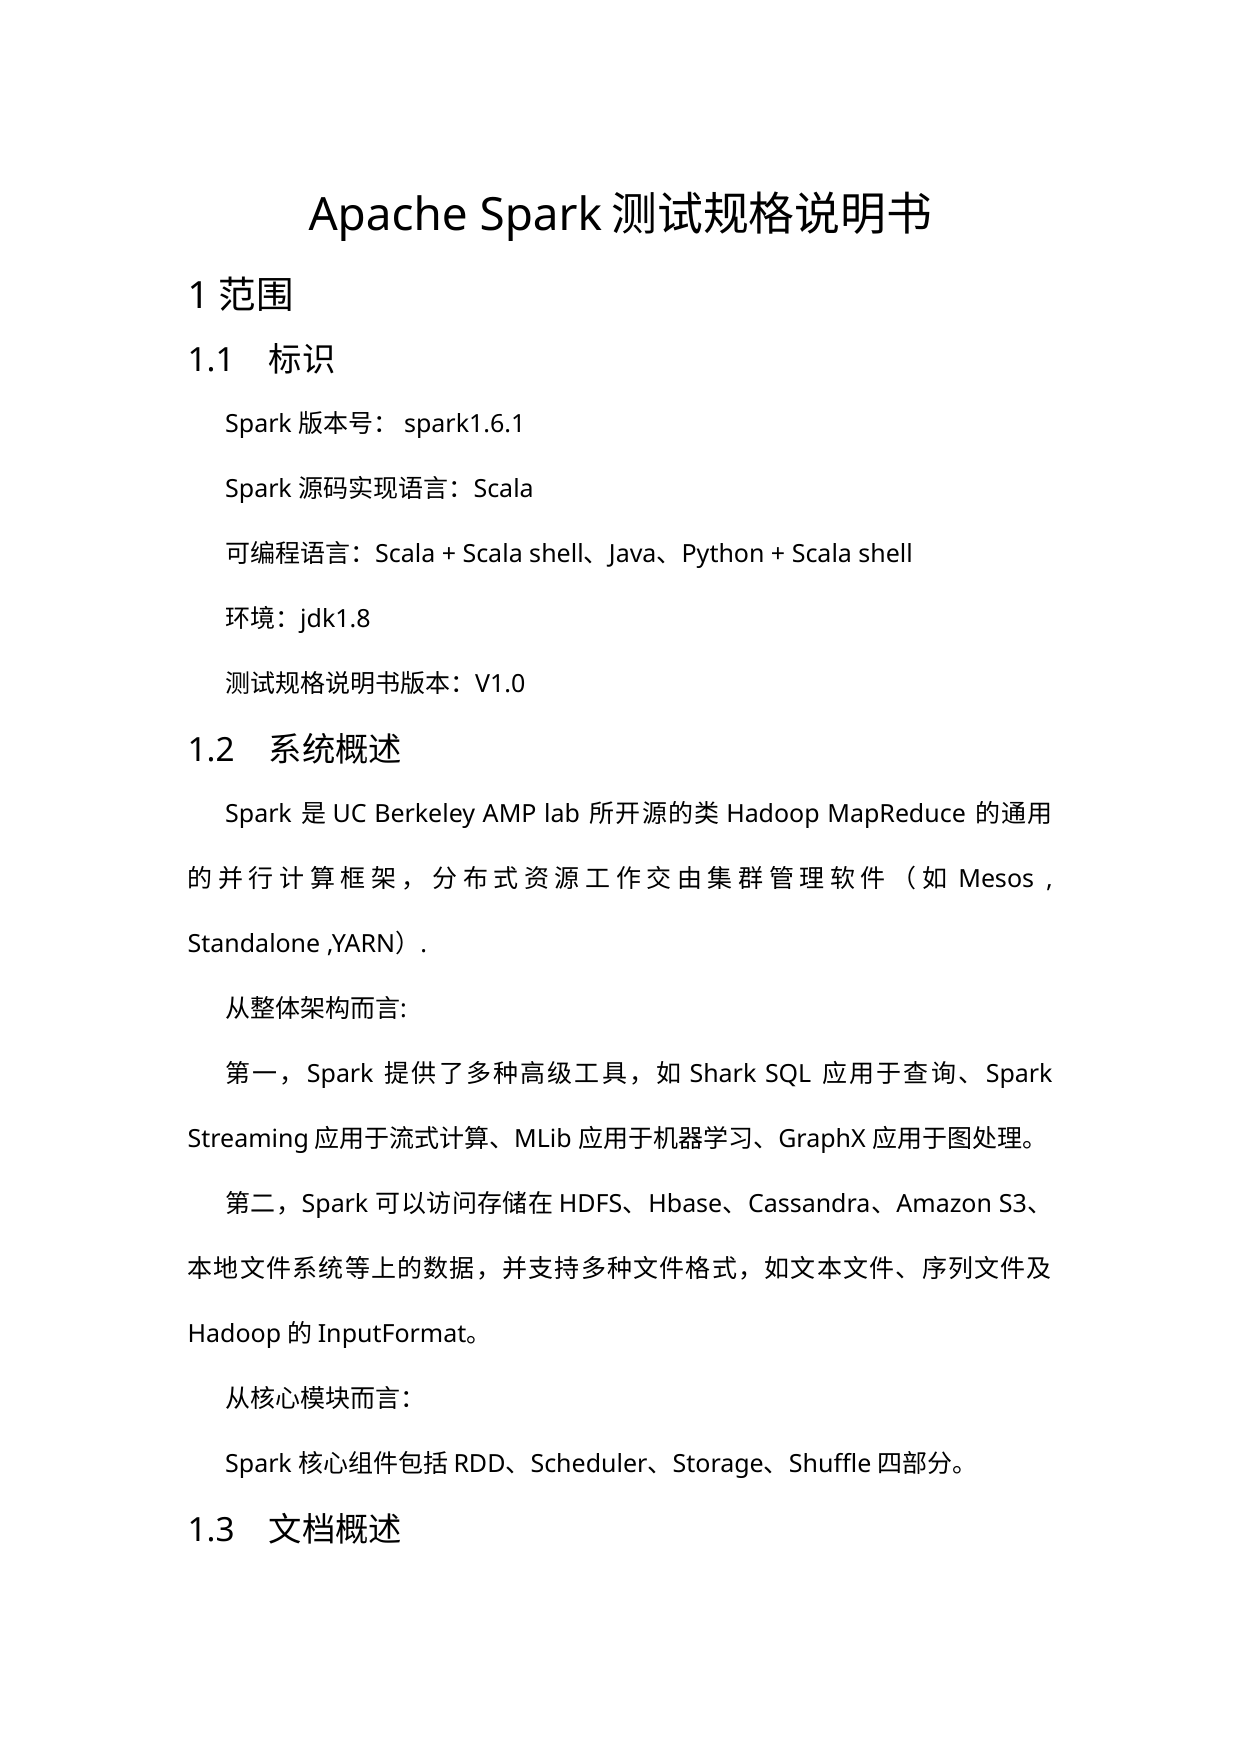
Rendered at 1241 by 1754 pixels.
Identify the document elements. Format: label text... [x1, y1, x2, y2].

list 标识 [187, 324, 1053, 389]
text Spark 是UC Berkeley AMP lab 所开源的类Hadoop MapReduce 的通用的并行计算框架，分布式资源工作交由集群管理软件（如Mesos , Standalone ,YARN）. [187, 779, 1053, 974]
text 可编程语言：Scala + Scala shell、Java、Python + Scala shell [187, 519, 1053, 584]
text 环境：jdk1.8 [187, 584, 1053, 649]
list 系统概述 [187, 714, 1053, 779]
text 测试规格说明书版本：V1.0 [187, 649, 1053, 714]
text Spark 核心组件包括RDD、Scheduler、Storage、Shuffle 四部分。 [187, 1429, 1053, 1494]
text 1 范围 [187, 259, 1053, 324]
list 文档概述 [187, 1494, 1053, 1559]
text Spark 版本号： spark1.6.1 [187, 389, 1053, 454]
text Spark 源码实现语言：Scala [187, 454, 1053, 519]
text 第一，Spark 提供了多种高级工具，如Shark SQL 应用于查询、Spark Streaming应用于流式计算、MLib 应用于机器学习、GraphX 应用于图处理。 [187, 1039, 1053, 1169]
text 从核心模块而言： [187, 1364, 1053, 1429]
text Apache Spark测试规格说明书 [187, 162, 1053, 259]
text 第二，Spark 可以访问存储在HDFS、Hbase、Cassandra、Amazon S3、本地文件系统等上的数据，并支持多种文件格式，如文本文件、序列文件及Hadoop 的InputFormat。 [187, 1169, 1053, 1364]
text 从整体架构而言: [187, 974, 1053, 1039]
